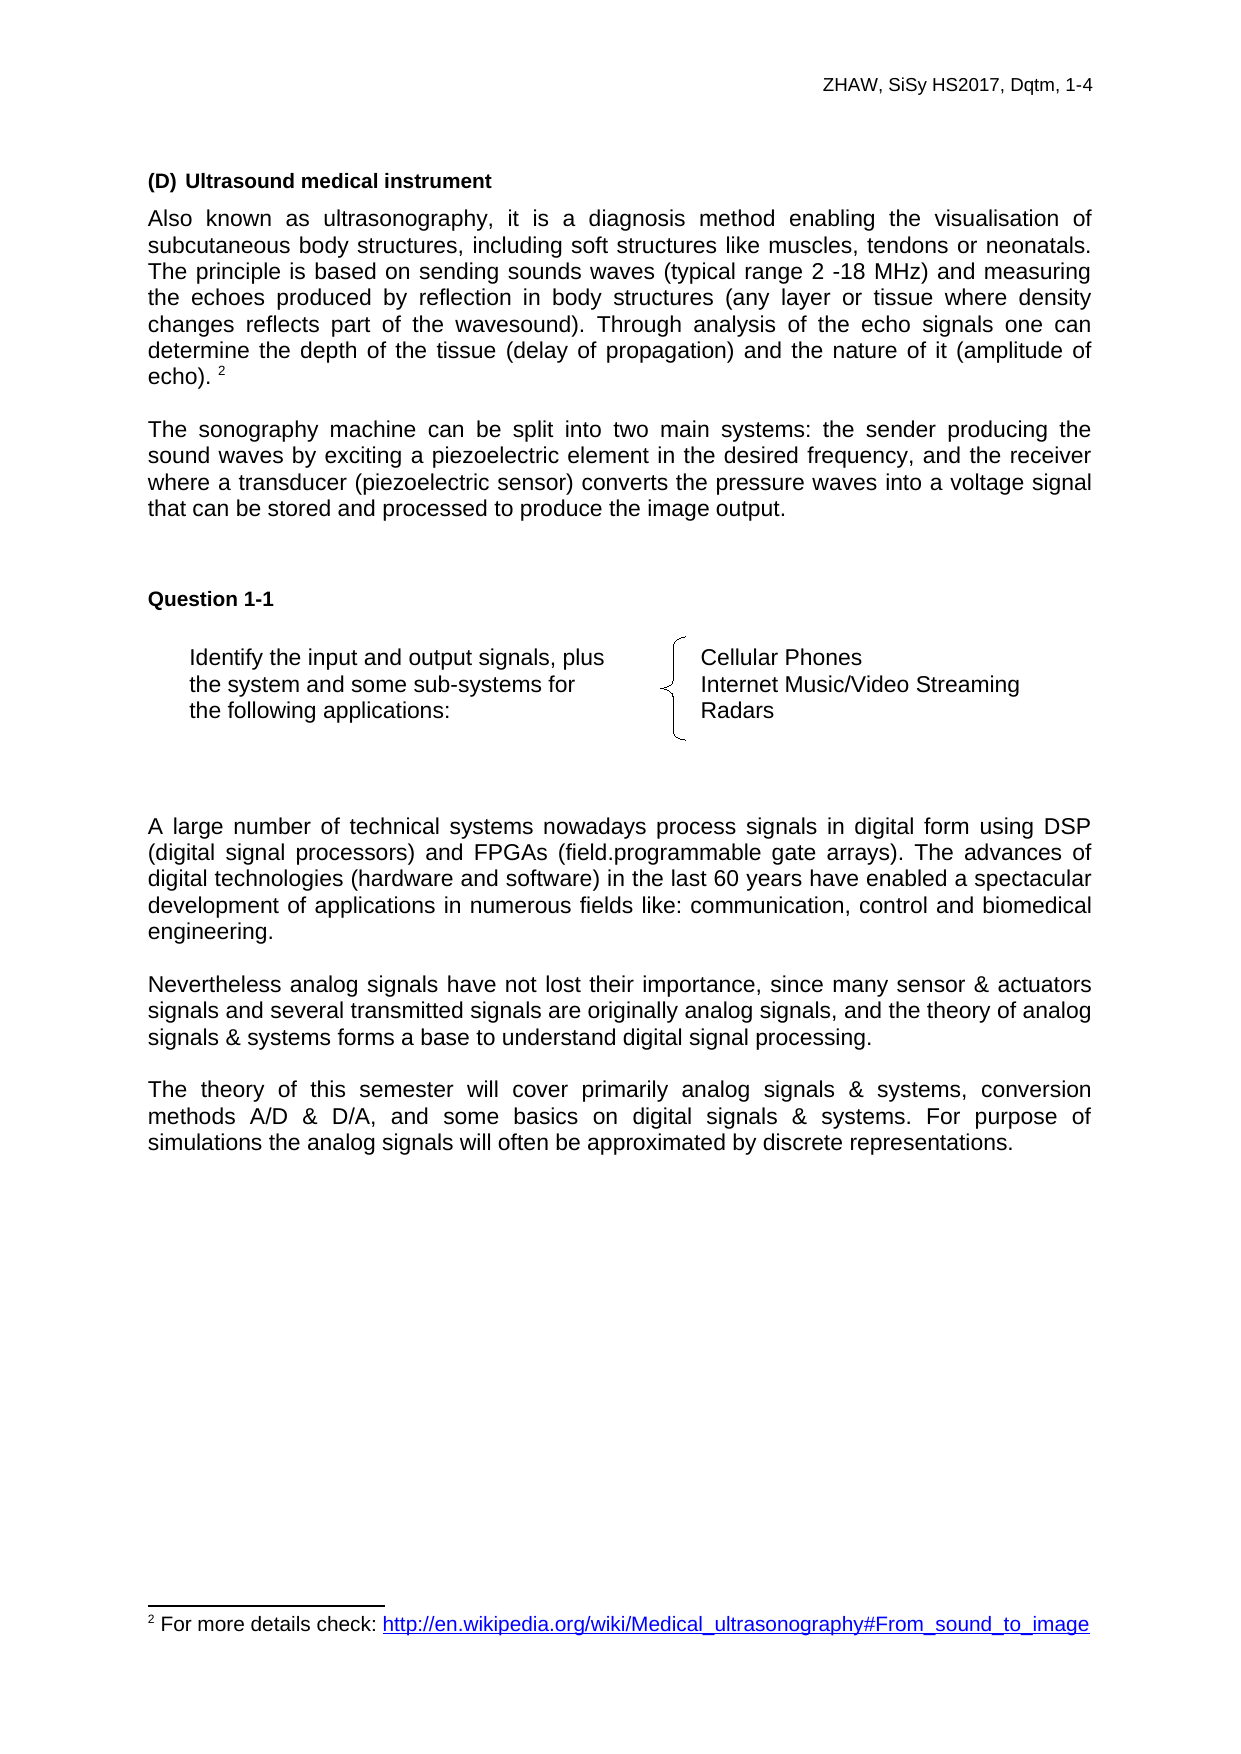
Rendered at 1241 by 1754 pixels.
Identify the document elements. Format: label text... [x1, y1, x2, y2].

text Nevertheless analog signals have not lost their importance, since many sensor & actuators signals and several transmitted signals are originally analog signals, and the theory of analog signals & systems forms a base to understand digital signal processing. [148, 971, 1092, 1050]
text The sonography machine can be split into two main systems: the sender producing the sound waves by exciting a piezoelectric element in the desired frequency, and the receiver where a transducer (piezoelectric sensor) converts the pressure waves into a voltage signal that can be stored and processed to produce the image output. [148, 416, 1092, 521]
text A large number of technical systems nowadays process signals in digital form using DSP (digital signal processors) and FPGAs (field.programmable gate arrays). The advances of digital technologies (hardware and software) in the last 60 years have enabled a spectacular development of applications in numerous fields like: communication, control and biomedical engineering. [148, 813, 1092, 944]
list Ultrasound medical instrument [148, 169, 1092, 193]
text Question 1-1 [148, 587, 1092, 611]
text The theory of this semester will cover primarily analog signals & systems, conversion methods A/D & D/A, and some basics on digital signals & systems. For purpose of simulations the analog signals will often be approximated by discrete representations. [148, 1076, 1092, 1155]
text Also known as ultrasonography, it is a diagnosis method enabling the visualisation of subcutaneous body structures, including soft structures like muscles, tendons or neonatals. The principle is based on sending sounds waves (typical range 2 -18 MHz) and measuring the echoes produced by reflection in body structures (any layer or tissue where density changes reflects part of the wavesound). Through analysis of the echo signals one can determine the depth of the tissue (delay of propagation) and the nature of it (amplitude of echo). [148, 205, 1092, 390]
